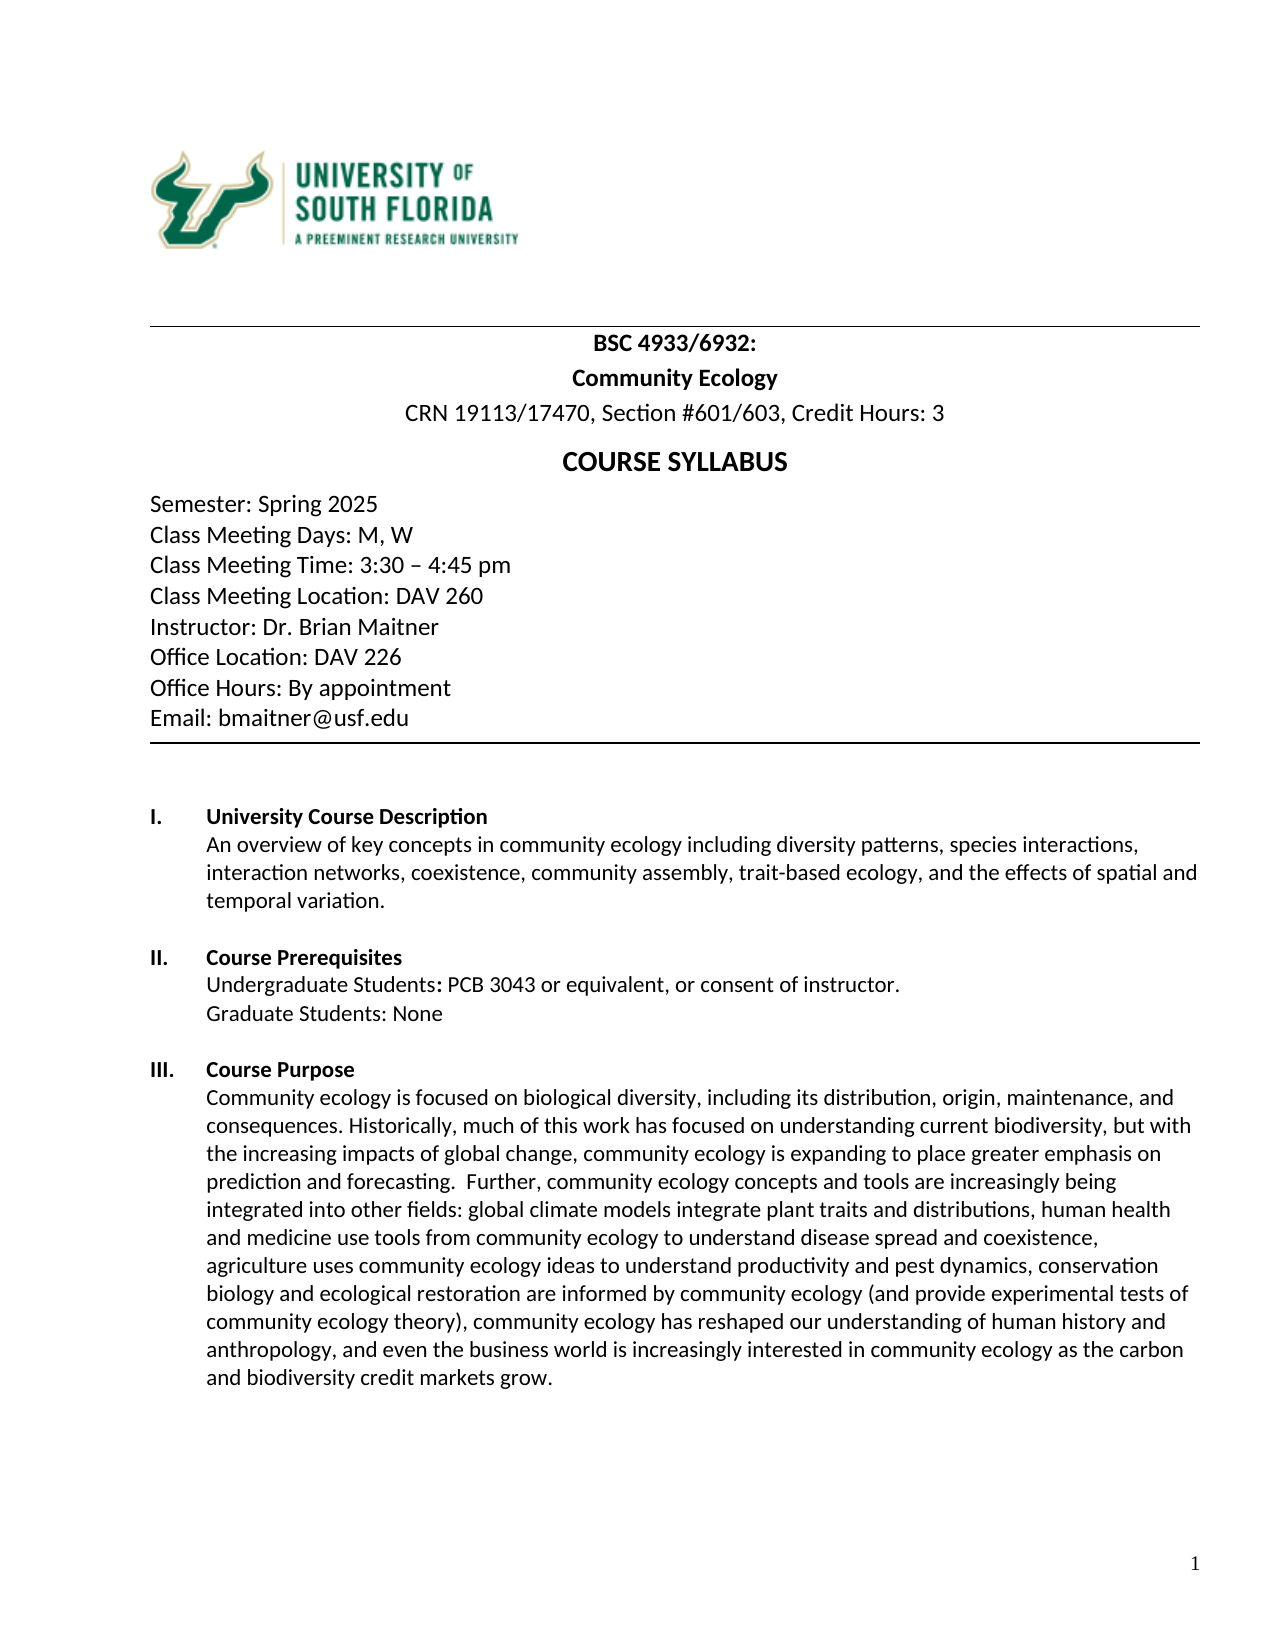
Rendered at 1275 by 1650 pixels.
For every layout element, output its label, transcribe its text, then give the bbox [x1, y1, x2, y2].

subtitle University Course Description [150, 802, 1200, 831]
text Community ecology is focused on biological diversity, including its distribution, origin, maintenance, and consequences. Historically, much of this work has focused on understanding current biodiversity, but with the increasing impacts of global change, community ecology is expanding to place greater emphasis on prediction and forecasting. Further, community ecology concepts and tools are increasingly being integrated into other fields: global climate models integrate plant traits and distributions, human health and medicine use tools from community ecology to understand disease spread and coexistence, agriculture uses community ecology ideas to understand productivity and pest dynamics, conservation biology and ecological restoration are informed by community ecology (and provide experimental tests of community ecology theory), community ecology has reshaped our understanding of human history and anthropology, and even the business world is increasingly interested in community ecology as the carbon and biodiversity credit markets grow. [206, 1083, 1200, 1391]
text Email: bmaitner@usf.edu [150, 702, 1200, 733]
text Class Meeting Location: DAV 260 [150, 580, 1200, 611]
subtitle Course Purpose [150, 1055, 1200, 1083]
text CRN 19113/17470, Section #601/603, Credit Hours: 3 [150, 397, 1200, 428]
text COURSE SYLLABUS [150, 432, 1200, 478]
text Graduate Students: None [206, 999, 1200, 1027]
text Instructor: Dr. Brian Maitner [150, 611, 1200, 641]
text Office Location: DAV 226 [150, 641, 1200, 672]
picture [150, 150, 525, 257]
text Office Hours: By appointment [150, 672, 1200, 702]
text Class Meeting Days: M, W [150, 519, 1200, 549]
subtitle Course Prerequisites [150, 943, 1200, 971]
text Class Meeting Time: 3:30 – 4:45 pm [150, 549, 1200, 580]
text Semester: Spring 2025 [150, 488, 1200, 519]
text Community Ecology [150, 362, 1200, 393]
text Undergraduate Students: PCB 3043 or equivalent, or consent of instructor. [206, 971, 1200, 999]
text An overview of key concepts in community ecology including diversity patterns, species interactions, interaction networks, coexistence, community assembly, trait-based ecology, and the effects of spatial and temporal variation. [206, 831, 1200, 914]
text BSC 4933/6932: [150, 327, 1200, 358]
